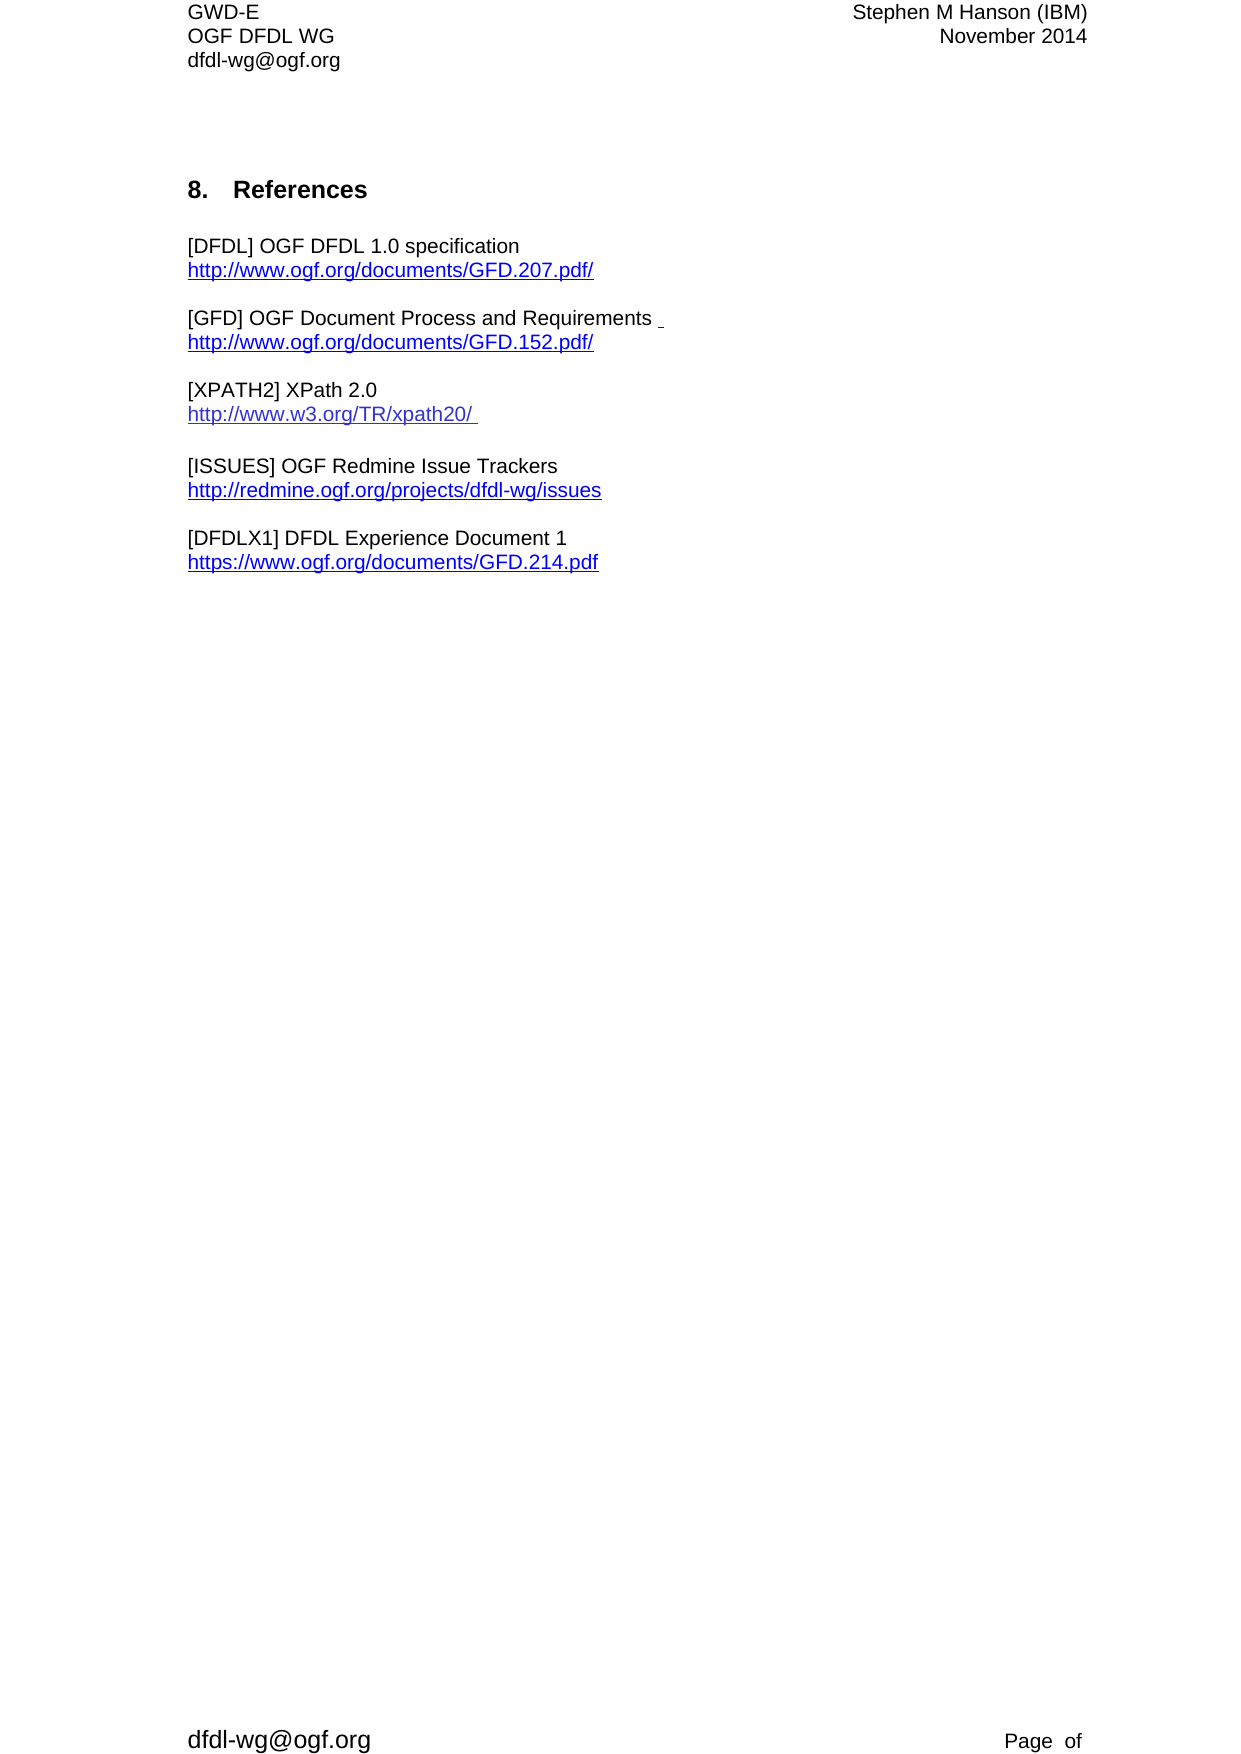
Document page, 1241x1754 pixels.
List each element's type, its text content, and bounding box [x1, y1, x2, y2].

text [XPATH2] XPath 2.0 [187, 378, 1053, 402]
list [DFDL] OGF DFDL 1.0 specification [187, 234, 1053, 258]
text http://redmine.ogf.org/projects/dfdl-wg/issues [187, 478, 1053, 502]
text [DFDLX1] DFDL Experience Document 1 [187, 526, 1053, 550]
text https://www.ogf.org/documents/GFD.214.pdf [187, 550, 1053, 574]
list [GFD] OGF Document Process and Requirements http://www.ogf.org/documents/GFD.152.pdf/ [187, 306, 1053, 354]
list http://www.ogf.org/documents/GFD.207.pdf/ [187, 258, 1053, 282]
subtitle References [187, 175, 1053, 204]
text [ISSUES] OGF Redmine Issue Trackers [187, 454, 1053, 478]
text http://www.w3.org/TR/xpath20/ [187, 402, 1053, 426]
